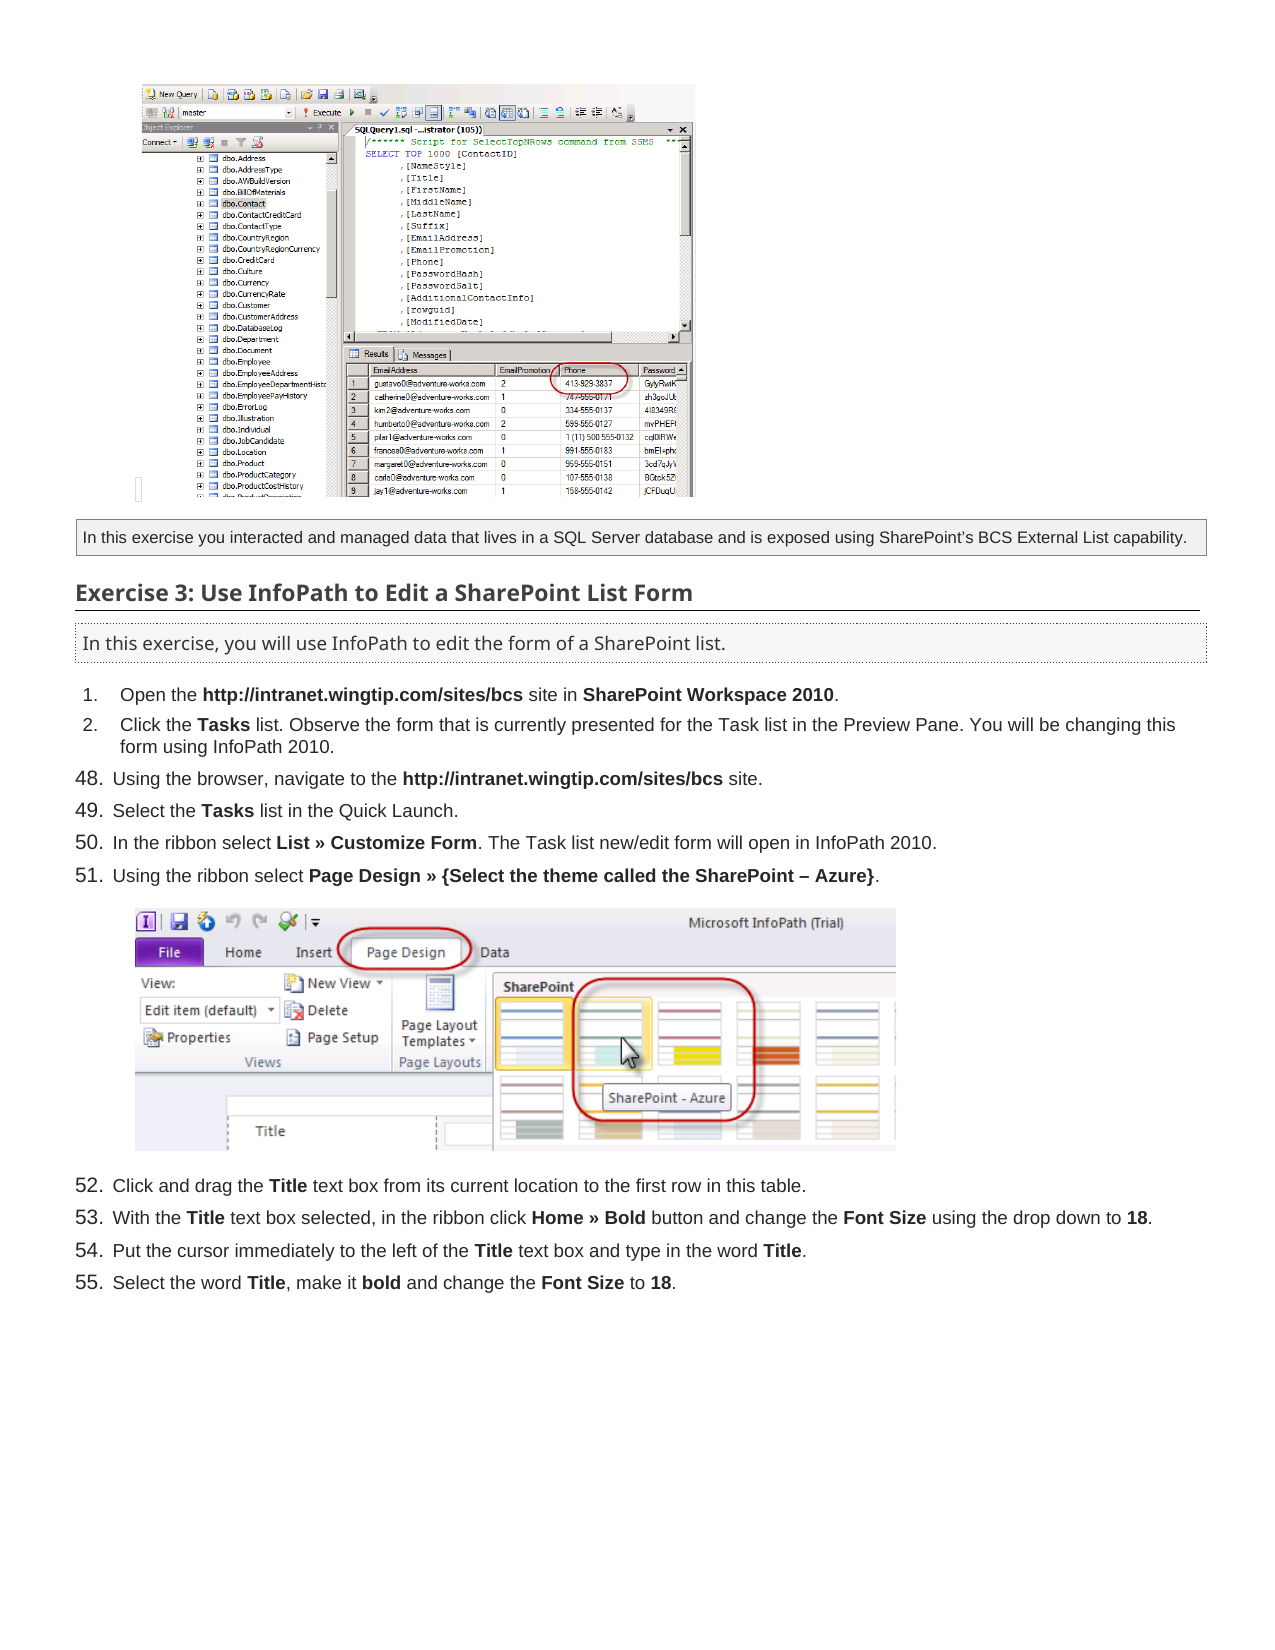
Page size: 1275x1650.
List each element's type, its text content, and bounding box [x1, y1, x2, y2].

picture [135, 908, 897, 1151]
text Select the word Title, make it bold and change the Font Size to 18. [75, 1270, 1200, 1294]
text Using the ribbon select Page Design » {Select the theme called the SharePoint – Azure}. [75, 862, 1200, 886]
subtitle Exercise 3: Use InfoPath to Edit a SharePoint List Form [75, 576, 1200, 610]
text Click and drag the Title text box from its current location to the first row in this table. [75, 1173, 1200, 1197]
text Select the Tasks list in the Quick Launch. [75, 798, 1200, 822]
text With the Title text box selected, in the ribbon click Home » Bold button and change the Font Size using the drop down to 18. [75, 1205, 1200, 1229]
list Click the Tasks list. Observe the form that is currently presented for the Task list in the Preview Pane. You will be changing this form using InfoPath 2010. [82, 714, 1200, 757]
text In this exercise you interacted and managed data that lives in a SQL Server database and is exposed using SharePoint’s BCS External List capability. [77, 520, 1206, 555]
picture [141, 84, 696, 497]
text In this exercise, you will use InfoPath to edit the form of a SharePoint list. [75, 623, 1207, 663]
text Using the browser, navigate to the http://intranet.wingtip.com/sites/bcs site. [75, 766, 1200, 789]
text Put the cursor immediately to the left of the Title text box and type in the word Title. [75, 1237, 1200, 1261]
list Open the http://intranet.wingtip.com/sites/bcs site in SharePoint Workspace 2010. [82, 684, 1200, 706]
text In the ribbon select List » Customize Form. The Task list new/edit form will open in InfoPath 2010. [75, 830, 1200, 854]
